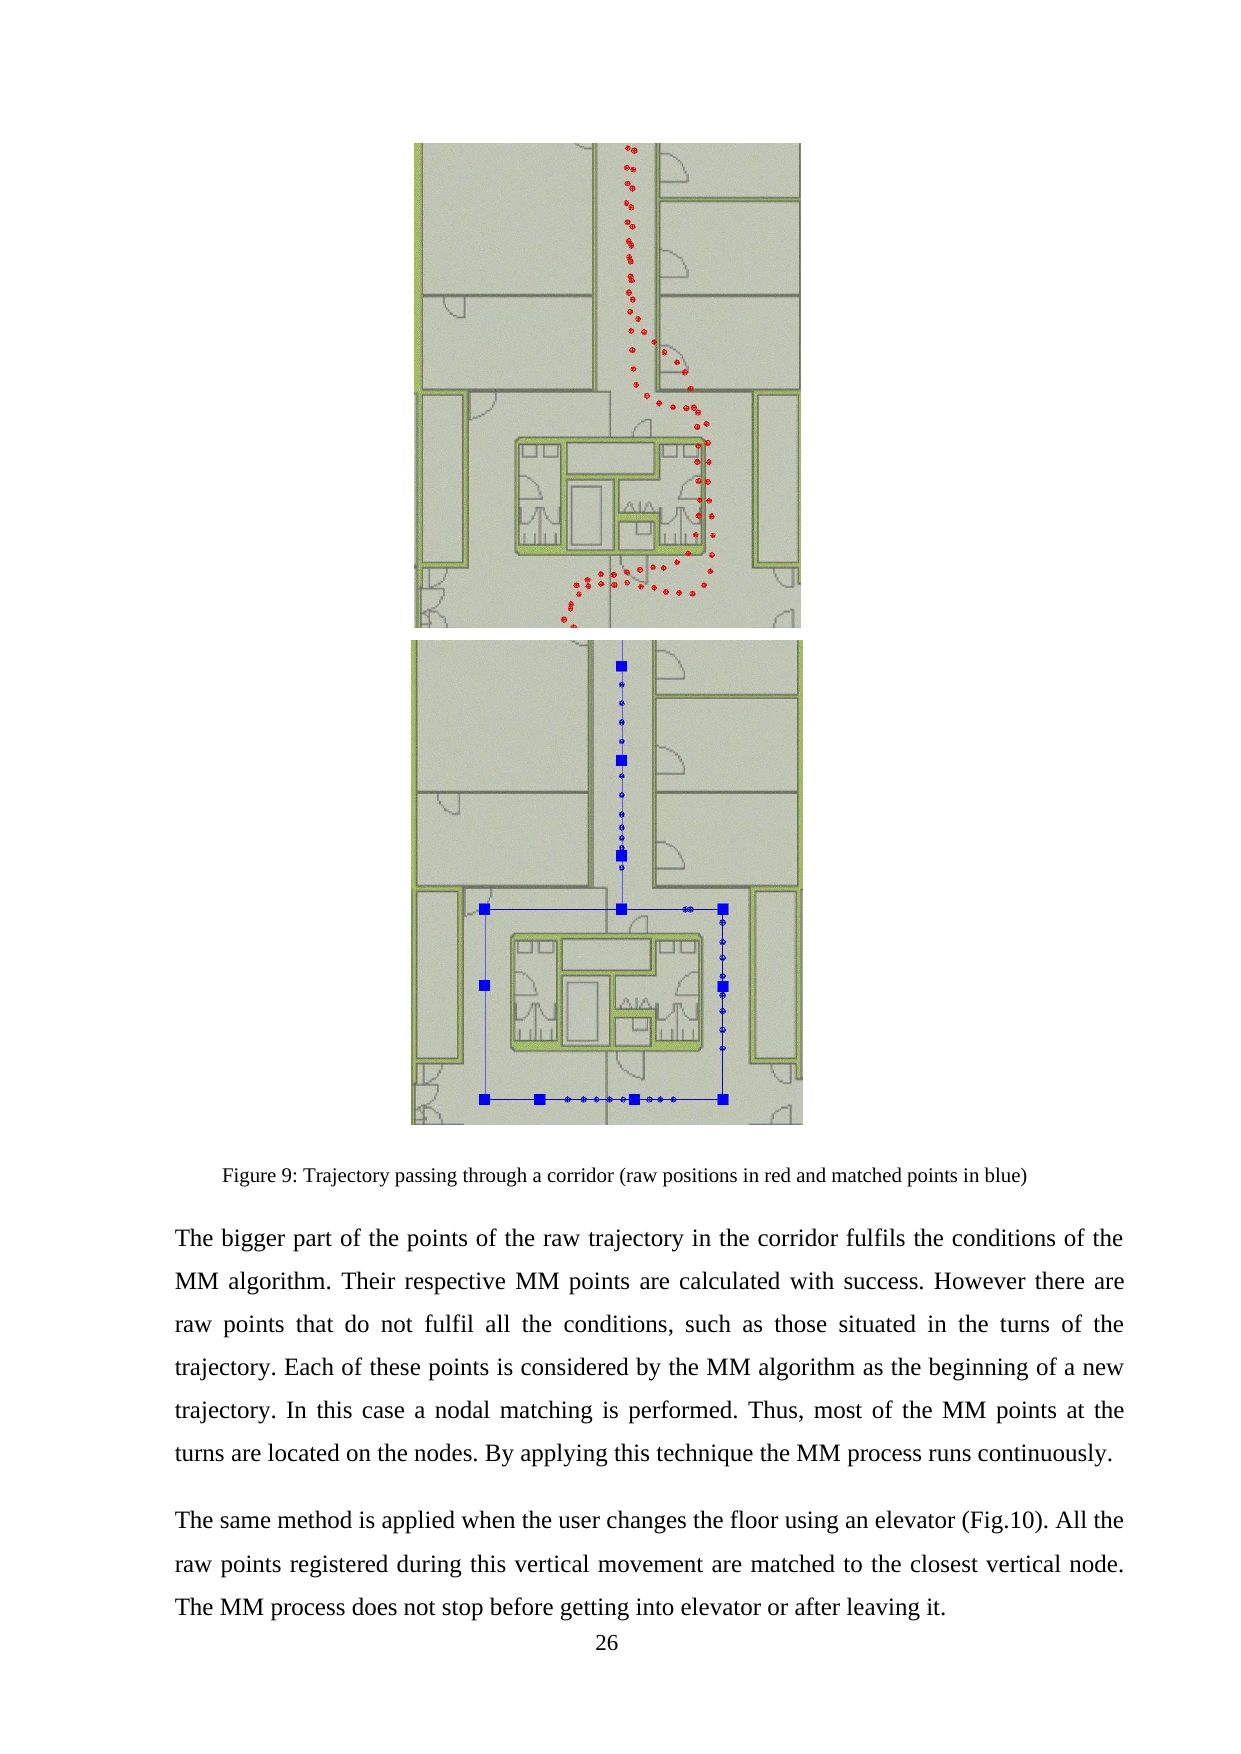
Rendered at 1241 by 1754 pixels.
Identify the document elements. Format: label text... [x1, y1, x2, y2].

text Figure 9: Trajectory passing through a corridor (raw positions in red and matched points in blue) [175, 1163, 1126, 1187]
text The same method is applied when the user changes the floor using an elevator (Fig.10). All the raw points registered during this vertical movement are matched to the closest vertical node. The MM process does not stop before getting into elevator or after leaving it. [174, 1506, 1126, 1621]
picture [414, 143, 801, 628]
text The bigger part of the points of the raw trajectory in the corridor fulfils the conditions of the MM algorithm. Their respective MM points are calculated with success. However there are raw points that do not fulfil all the conditions, such as those situated in the turns of the trajectory. Each of these points is considered by the MM algorithm as the beginning of a new trajectory. In this case a nodal matching is performed. Thus, most of the MM points at the turns are located on the nodes. By applying this technique the MM process runs continuously. [174, 1223, 1126, 1467]
picture [411, 640, 803, 1125]
